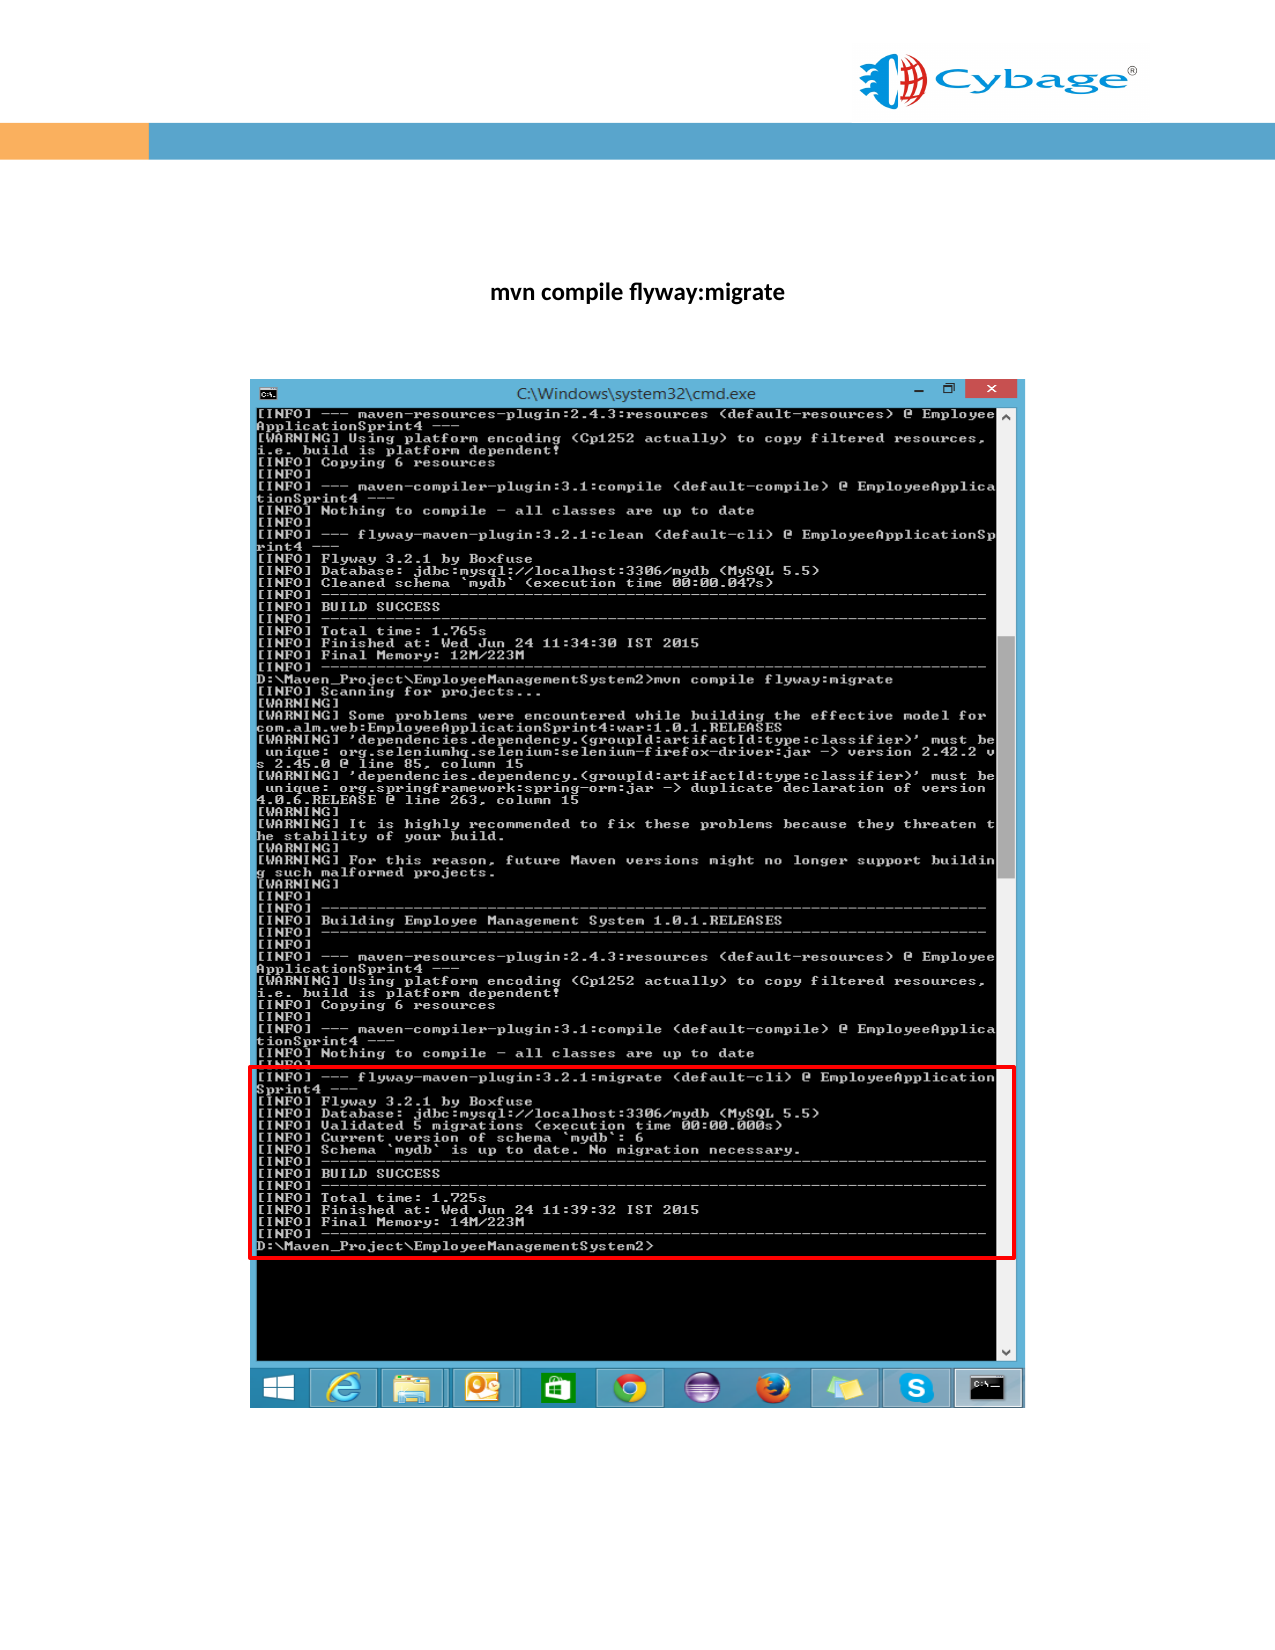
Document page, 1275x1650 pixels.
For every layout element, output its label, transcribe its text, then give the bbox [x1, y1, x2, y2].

text mvn compile flyway:migrate [150, 276, 1125, 307]
picture [250, 379, 1025, 1408]
picture [252, 1069, 1012, 1256]
picture [851, 43, 1150, 123]
